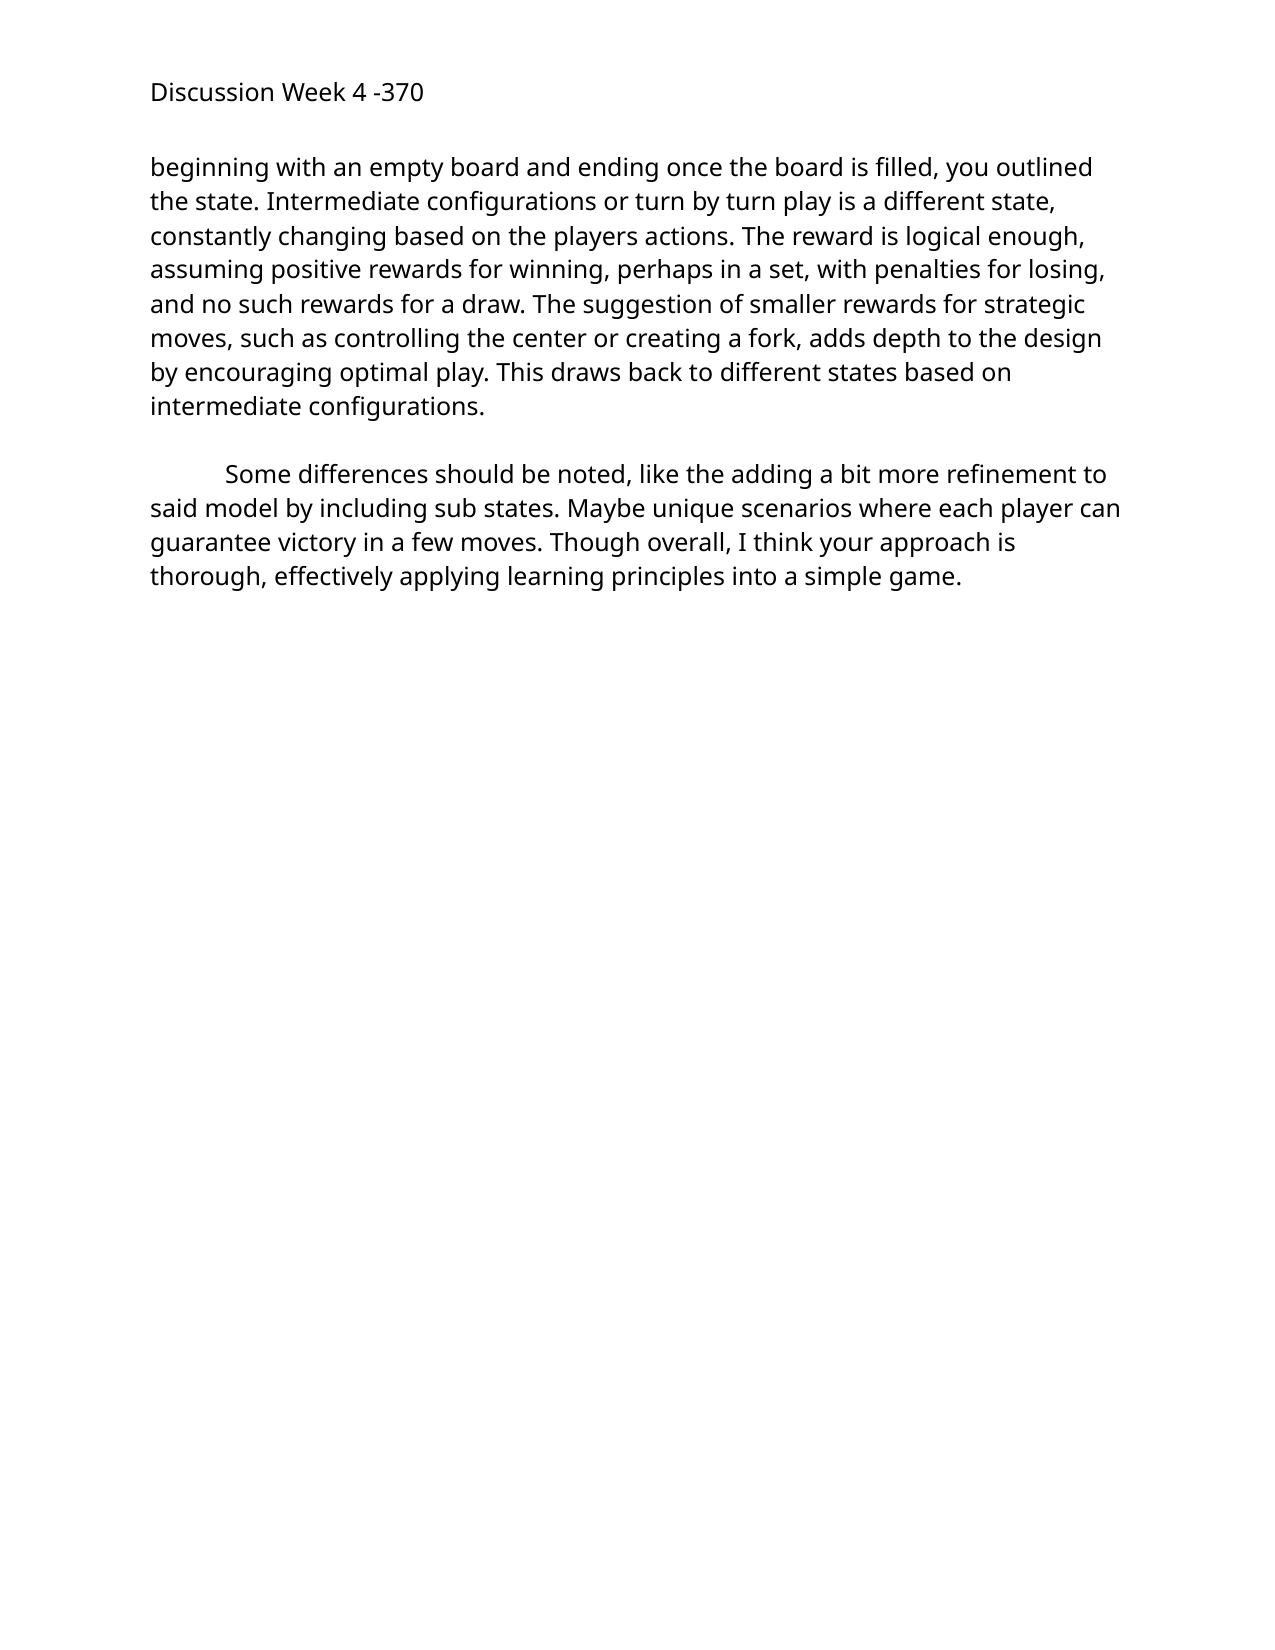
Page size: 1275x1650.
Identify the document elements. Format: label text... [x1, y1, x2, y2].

text Some differences should be noted, like the adding a bit more refinement to said model by including sub states. Maybe unique scenarios where each player can guarantee victory in a few moves. Though overall, I think your approach is thorough, effectively applying learning principles into a simple game. [150, 457, 1125, 593]
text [150, 150, 1125, 422]
